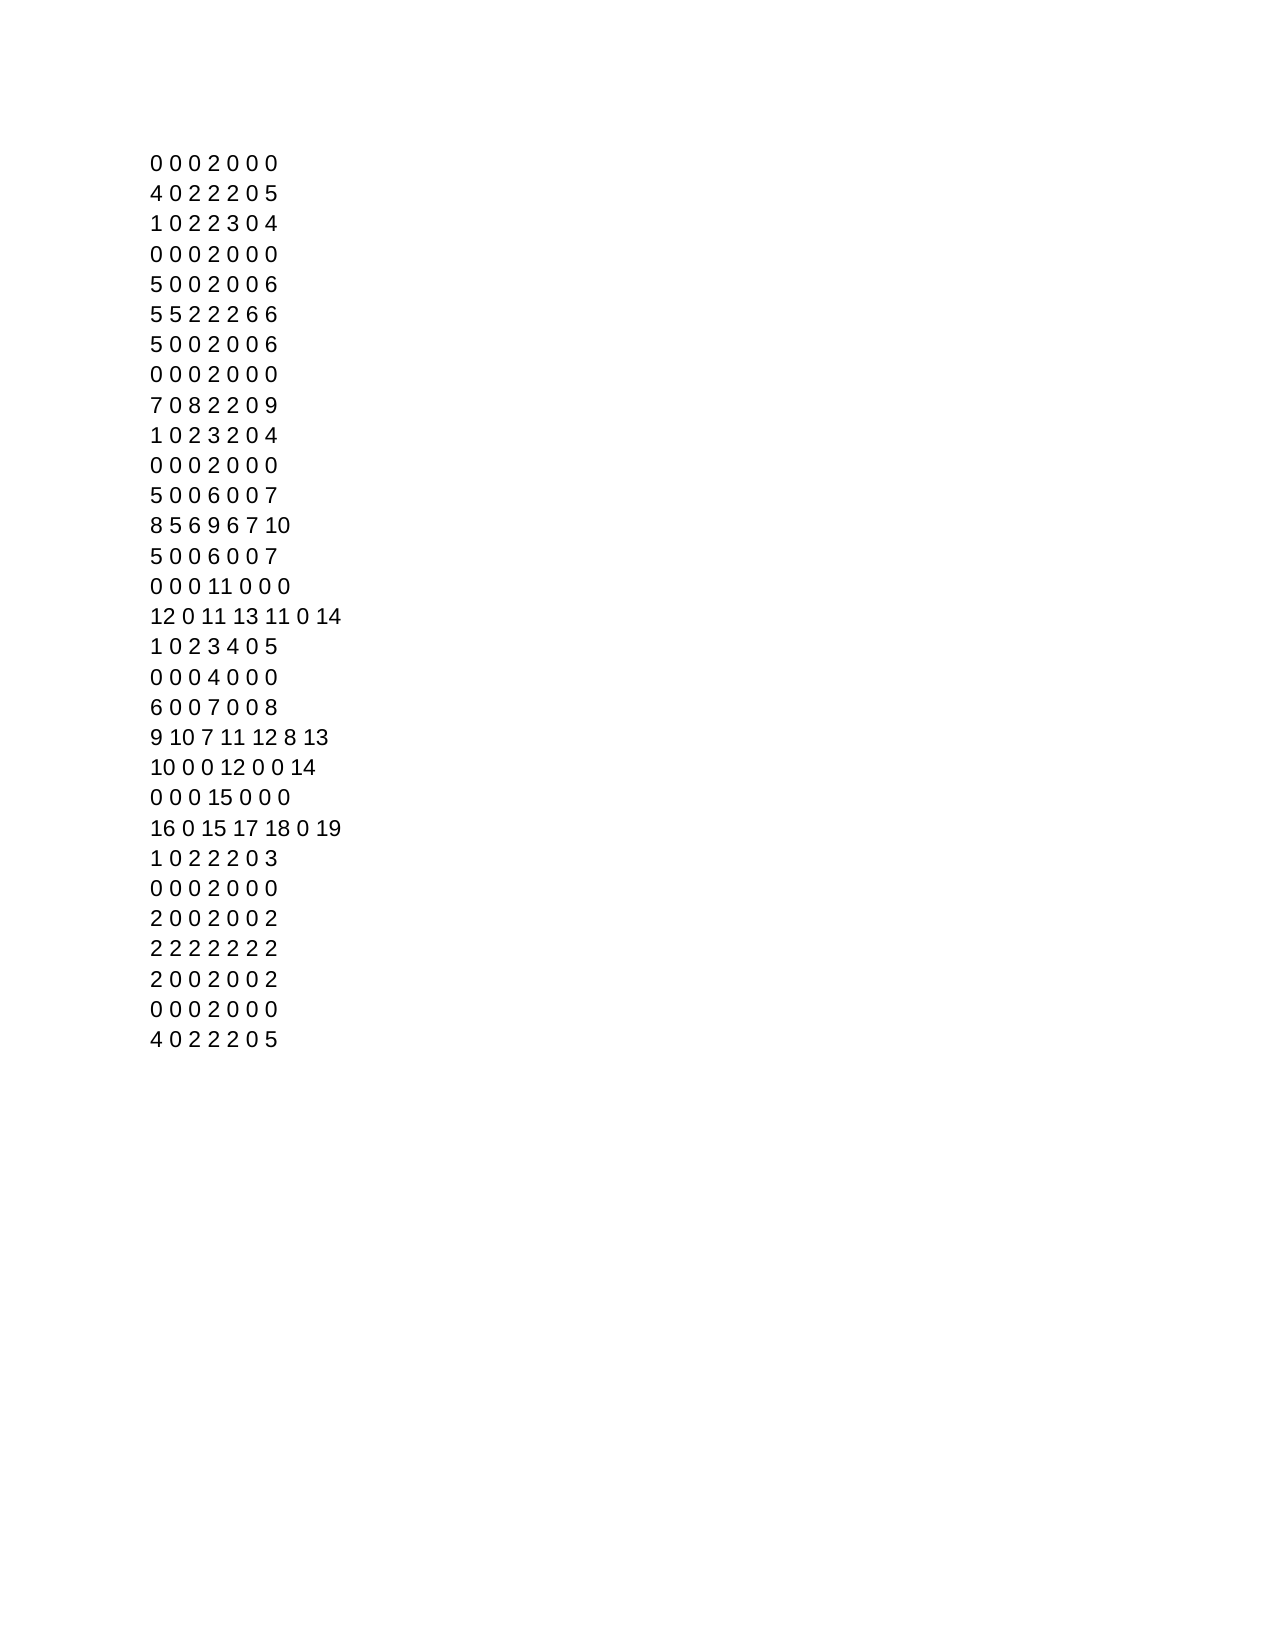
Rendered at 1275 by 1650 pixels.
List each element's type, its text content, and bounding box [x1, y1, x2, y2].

text 1 0 2 2 3 0 4 [150, 210, 1125, 237]
text 12 0 11 13 11 0 14 [150, 603, 1125, 629]
text 4 0 2 2 2 0 5 [150, 1026, 1125, 1052]
text 8 5 6 9 6 7 10 [150, 512, 1125, 539]
text 0 0 0 11 0 0 0 [150, 573, 1125, 599]
text 5 5 2 2 2 6 6 [150, 301, 1125, 327]
text 5 0 0 2 0 0 6 [150, 331, 1125, 358]
text 0 0 0 2 0 0 0 [150, 241, 1125, 267]
text 6 0 0 7 0 0 8 [150, 694, 1125, 720]
text 1 0 2 2 2 0 3 [150, 845, 1125, 871]
text 1 0 2 3 2 0 4 [150, 422, 1125, 448]
text 5 0 0 6 0 0 7 [150, 543, 1125, 569]
text 0 0 0 2 0 0 0 [150, 150, 1125, 176]
text 9 10 7 11 12 8 13 [150, 724, 1125, 750]
text 10 0 0 12 0 0 14 [150, 754, 1125, 781]
text 4 0 2 2 2 0 5 [150, 180, 1125, 207]
text 0 0 0 2 0 0 0 [150, 452, 1125, 478]
text 7 0 8 2 2 0 9 [150, 392, 1125, 418]
text 1 0 2 3 4 0 5 [150, 633, 1125, 660]
text 2 2 2 2 2 2 2 [150, 935, 1125, 962]
text 0 0 0 4 0 0 0 [150, 663, 1125, 690]
text 2 0 0 2 0 0 2 [150, 966, 1125, 992]
text 5 0 0 2 0 0 6 [150, 271, 1125, 297]
text 0 0 0 2 0 0 0 [150, 361, 1125, 388]
text 0 0 0 2 0 0 0 [150, 996, 1125, 1022]
text 5 0 0 6 0 0 7 [150, 482, 1125, 509]
text 0 0 0 15 0 0 0 [150, 784, 1125, 811]
text 0 0 0 2 0 0 0 [150, 875, 1125, 901]
text 16 0 15 17 18 0 19 [150, 814, 1125, 841]
text 2 0 0 2 0 0 2 [150, 905, 1125, 932]
